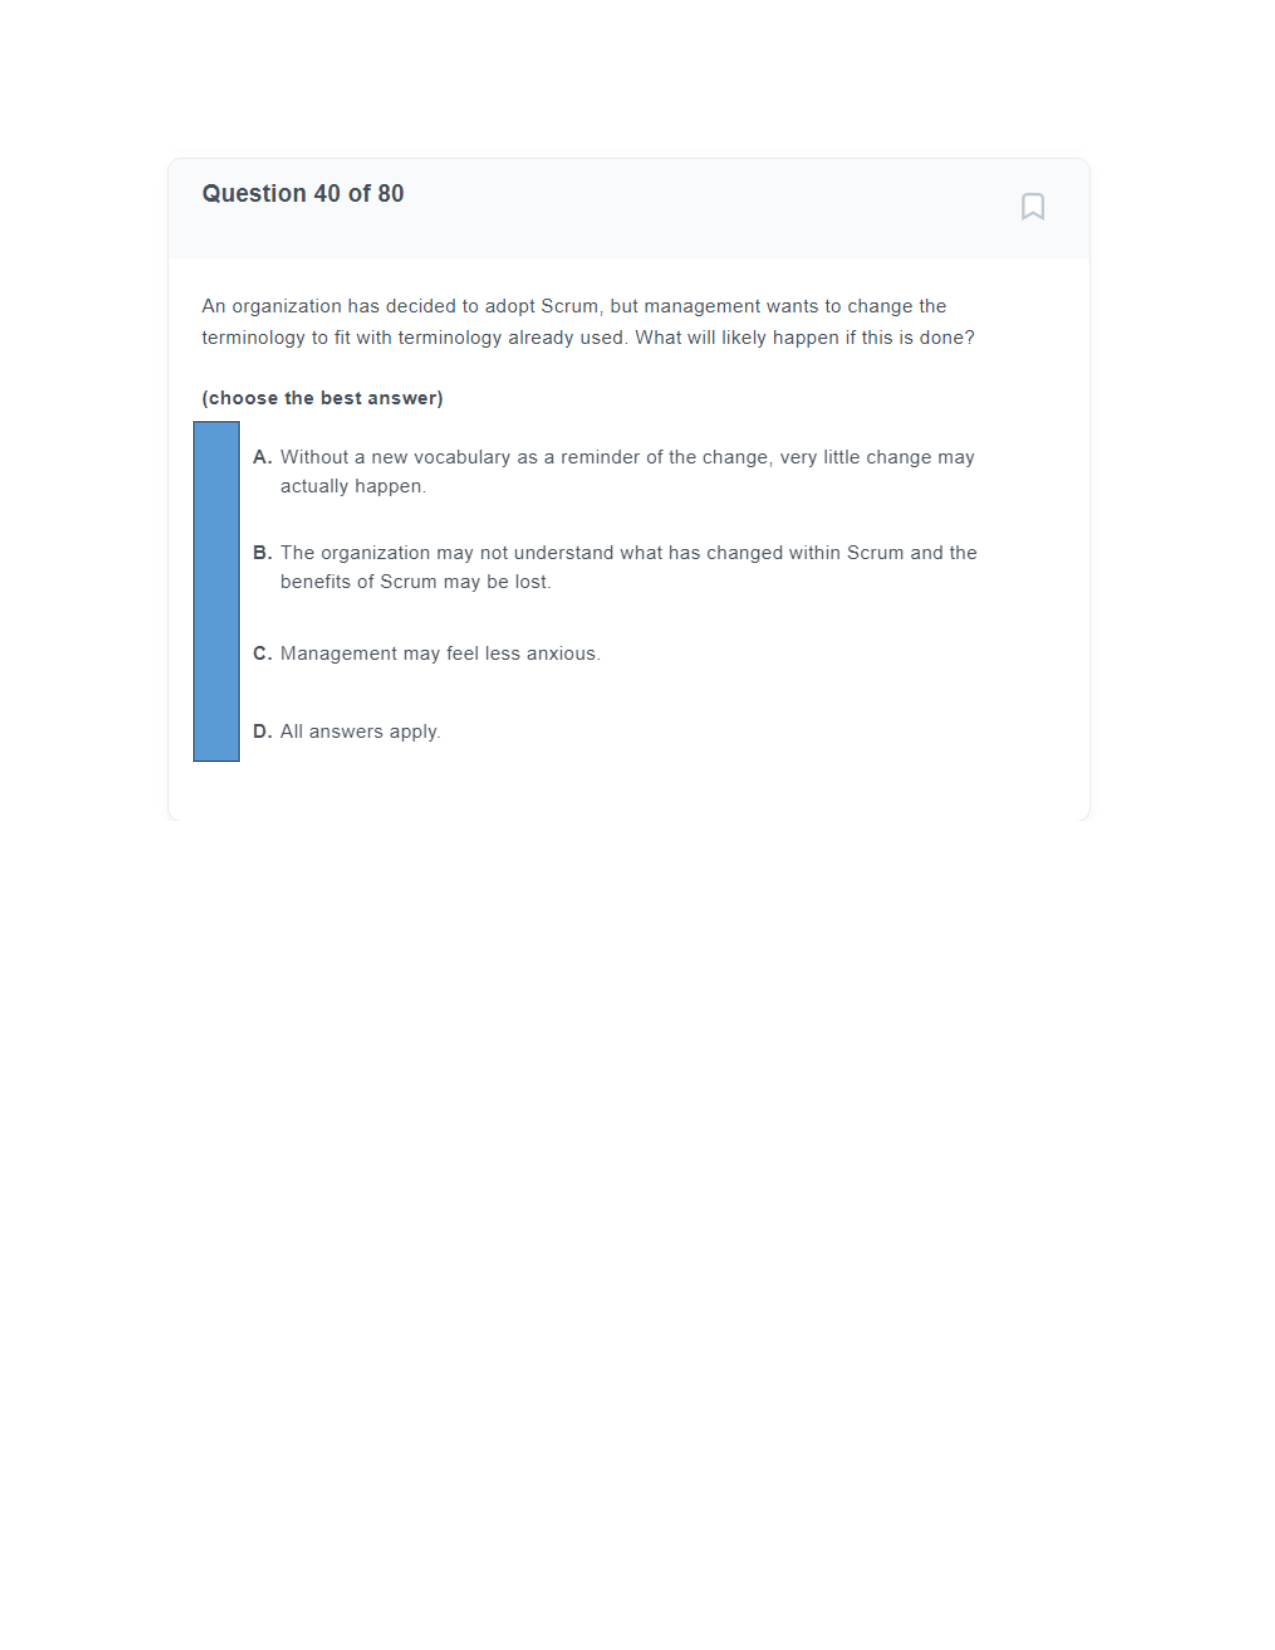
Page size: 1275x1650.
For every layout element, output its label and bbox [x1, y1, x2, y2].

picture [150, 150, 1125, 821]
